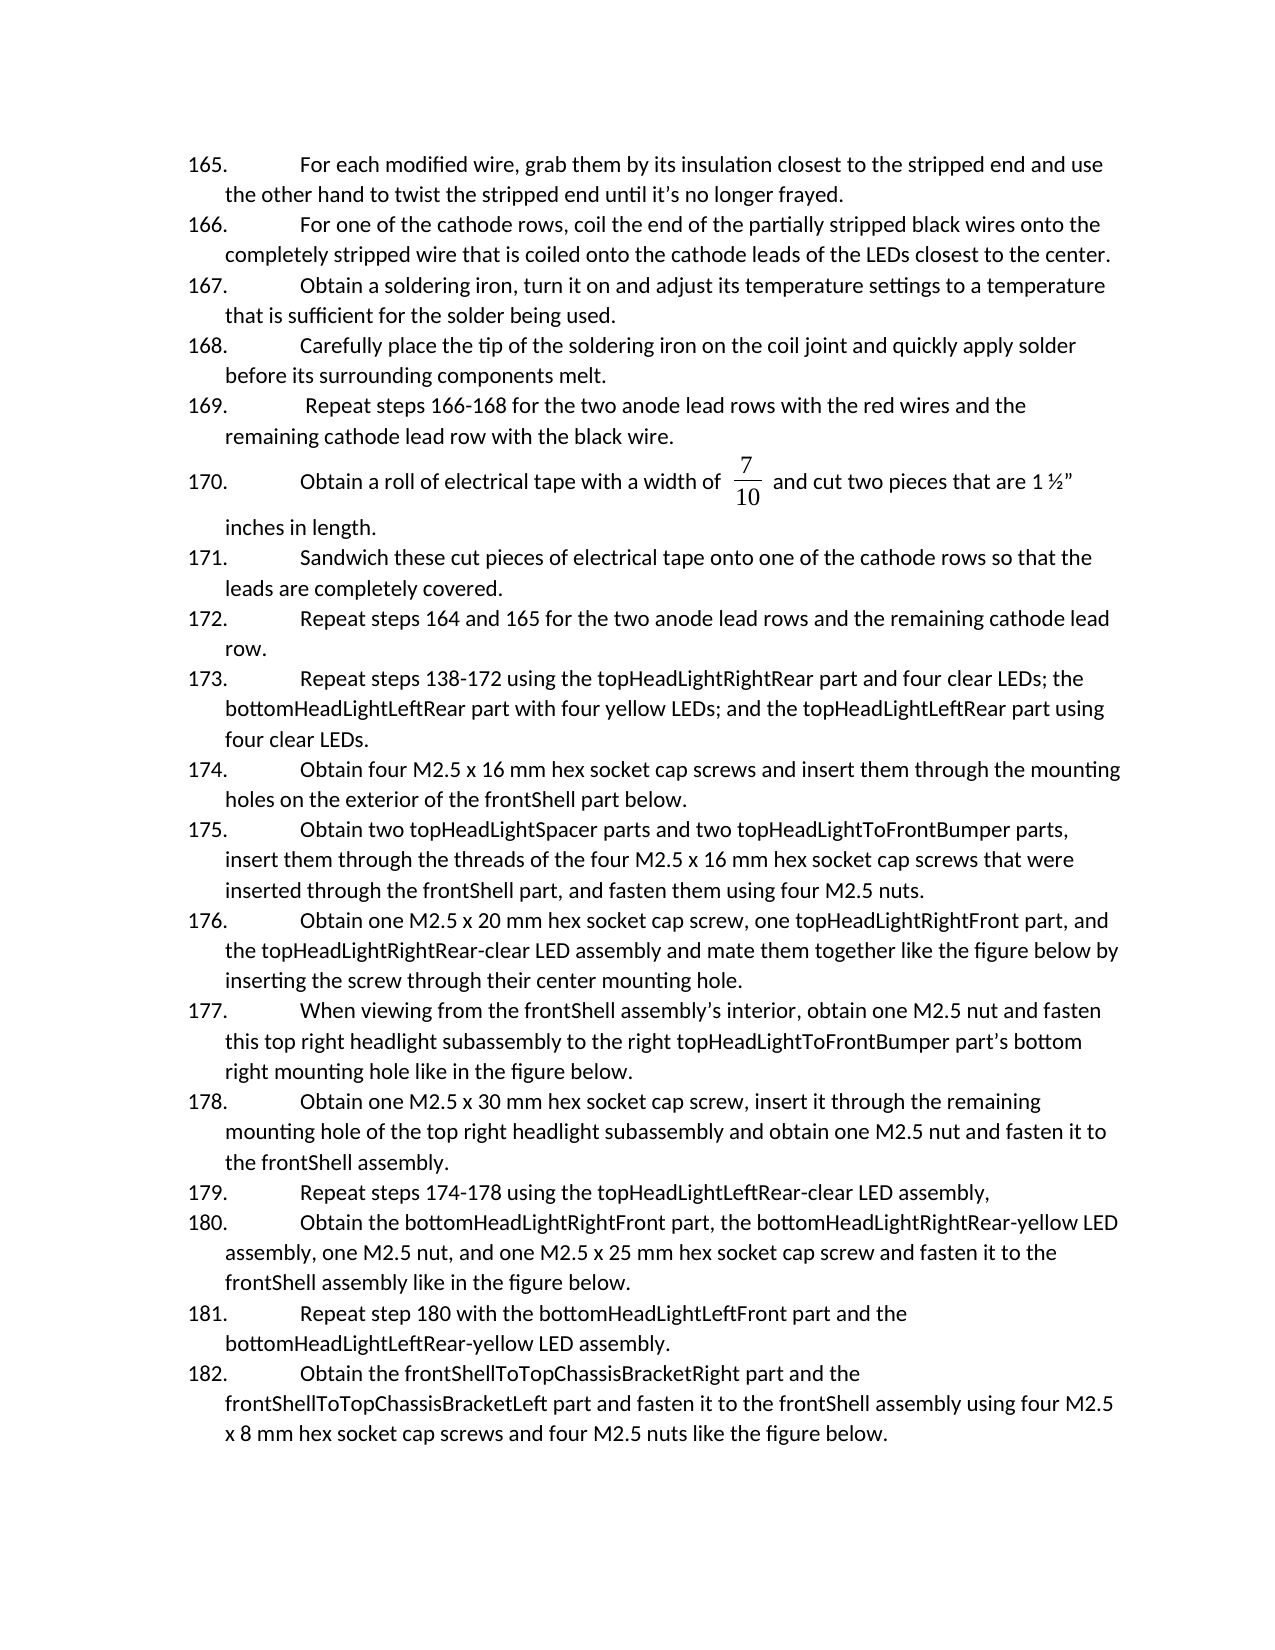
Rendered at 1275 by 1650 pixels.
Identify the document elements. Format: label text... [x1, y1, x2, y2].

list Obtain one M2.5 x 20 mm hex socket cap screw, one topHeadLightRightFront part, and the topHeadLightRightRear-clear LED assembly and mate them together like the figure below by inserting the screw through their center mounting hole. [187, 906, 1125, 994]
list Repeat steps 138-172 using the topHeadLightRightRear part and four clear LEDs; the bottomHeadLightLeftRear part with four yellow LEDs; and the topHeadLightLeftRear part using four clear LEDs. [187, 664, 1125, 753]
list Carefully place the tip of the soldering iron on the coil joint and quickly apply solder before its surrounding components melt. [187, 331, 1125, 389]
list Repeat steps 174-178 using the topHeadLightLeftRear-clear LED assembly, [187, 1178, 1125, 1206]
list Obtain a soldering iron, turn it on and adjust its temperature settings to a temperature that is sufficient for the solder being used. [187, 271, 1125, 329]
list Sandwich these cut pieces of electrical tape onto one of the cathode rows so that the leads are completely covered. [187, 543, 1125, 602]
list When viewing from the frontShell assembly’s interior, obtain one M2.5 nut and fasten this top right headlight subassembly to the right topHeadLightToFrontBumper part’s bottom right mounting hole like in the figure below. [187, 997, 1125, 1085]
list Repeat steps 166-168 for the two anode lead rows with the red wires and the remaining cathode lead row with the black wire. [187, 392, 1125, 450]
list Obtain the bottomHeadLightRightFront part, the bottomHeadLightRightRear-yellow LED assembly, one M2.5 nut, and one M2.5 x 25 mm hex socket cap screw and fasten it to the frontShell assembly like in the figure below. [187, 1208, 1125, 1296]
list Obtain two topHeadLightSpacer parts and two topHeadLightToFrontBumper parts, insert them through the threads of the four M2.5 x 16 mm hex socket cap screws that were inserted through the frontShell part, and fasten them using four M2.5 nuts. [187, 815, 1125, 904]
list Repeat steps 164 and 165 for the two anode lead rows and the remaining cathode lead row. [187, 604, 1125, 662]
list Obtain four M2.5 x 16 mm hex socket cap screws and insert them through the mounting holes on the exterior of the frontShell part below. [187, 755, 1125, 813]
list Repeat step 180 with the bottomHeadLightLeftFront part and the bottomHeadLightLeftRear-yellow LED assembly. [187, 1299, 1125, 1357]
list Obtain one M2.5 x 30 mm hex socket cap screw, insert it through the remaining mounting hole of the top right headlight subassembly and obtain one M2.5 nut and fasten it to the frontShell assembly. [187, 1087, 1125, 1176]
list Obtain a roll of electrical tape with a width of and cut two pieces that are 1 ½” inches in length. [187, 452, 1125, 541]
